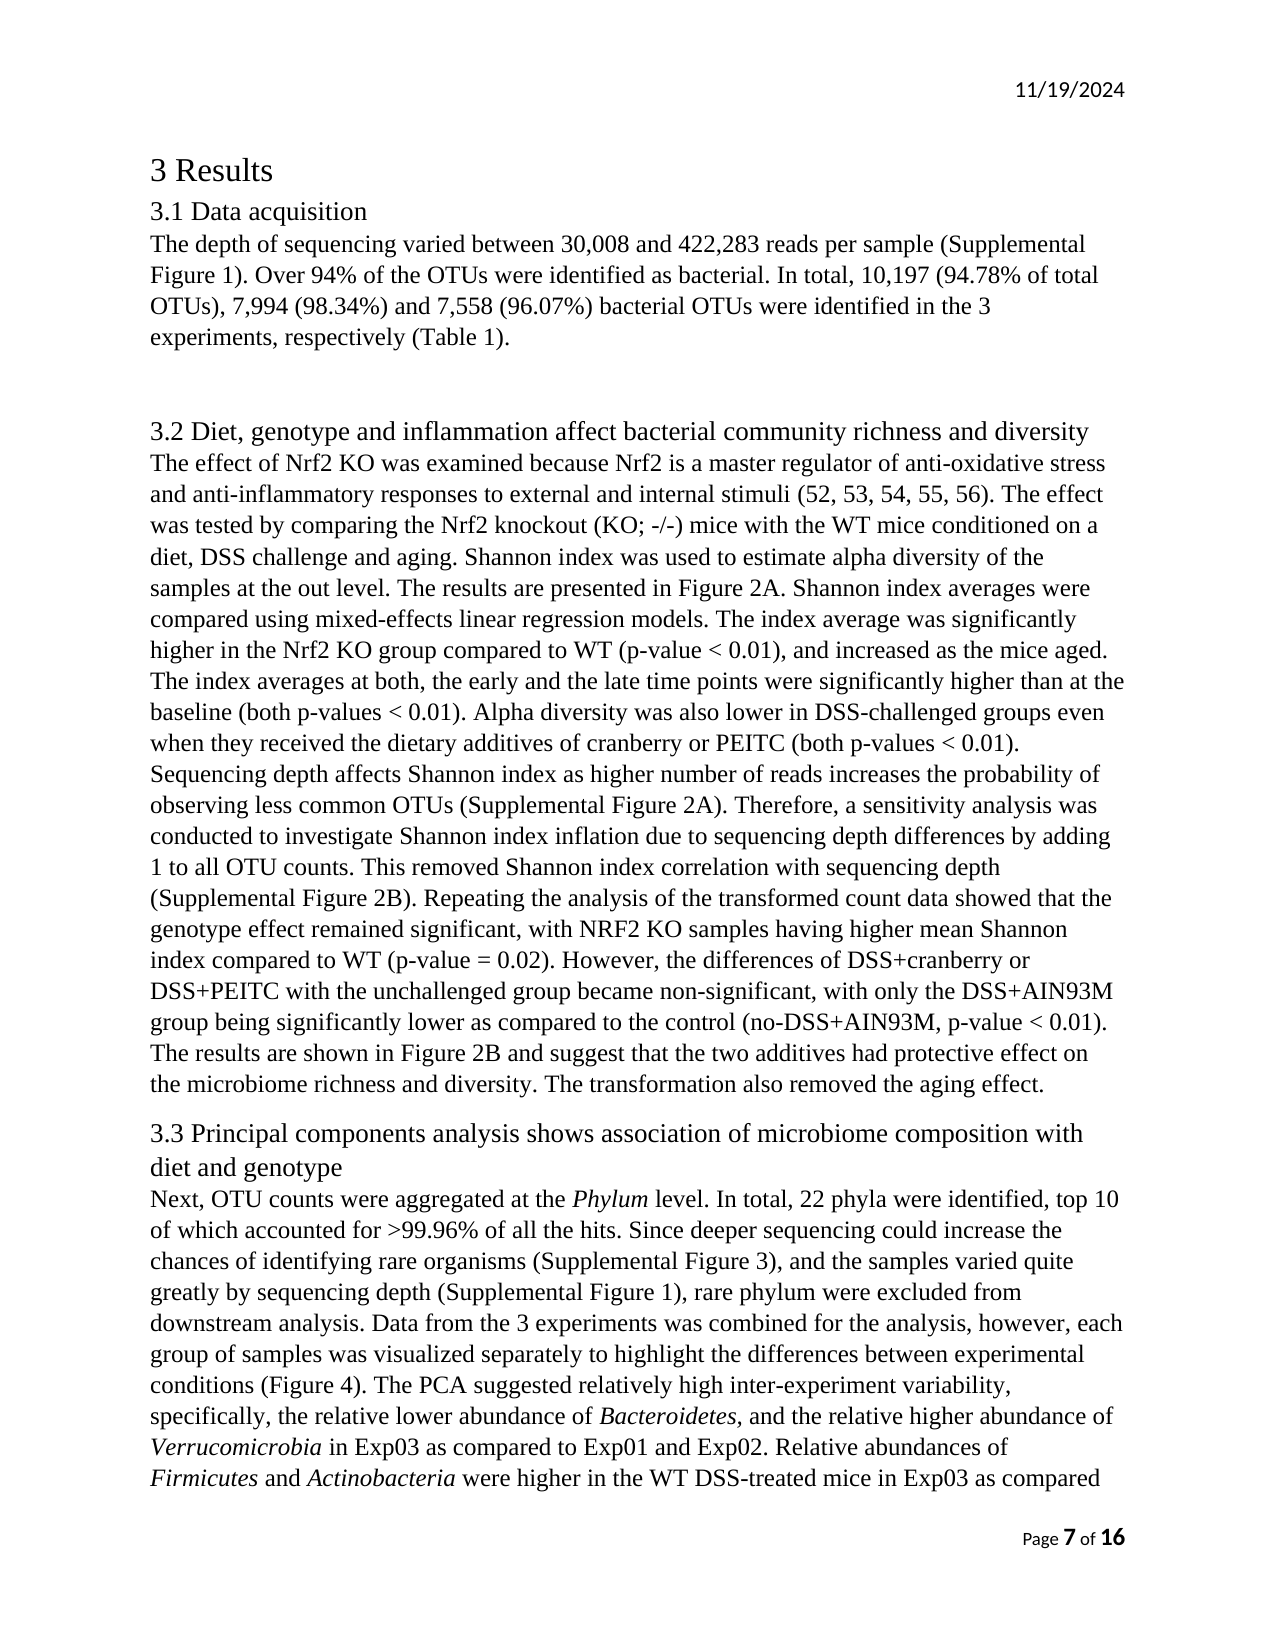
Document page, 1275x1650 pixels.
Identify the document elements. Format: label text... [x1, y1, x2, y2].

subtitle 3.1 Data acquisition [150, 196, 1125, 227]
subtitle 3.2 Diet, genotype and inflammation affect bacterial community richness and diversity [150, 415, 1125, 446]
text The effect of Nrf2 KO was examined because Nrf2 is a master regulator of anti-oxidative stress and anti-inflammatory responses to external and internal stimuli (52, 53, 54, 55, 56). The effect was tested by comparing the Nrf2 knockout (KO; -/-) mice with the WT mice conditioned on a diet, DSS challenge and aging. Shannon index was used to estimate alpha diversity of the samples at the out level. The results are presented in Figure 2A. Shannon index averages were compared using mixed-effects linear regression models. The index average was significantly higher in the Nrf2 KO group compared to WT (p-value < 0.01), and increased as the mice aged. The index averages at both, the early and the late time points were significantly higher than at the baseline (both p-values < 0.01). Alpha diversity was also lower in DSS-challenged groups even when they received the dietary additives of cranberry or PEITC (both p-values < 0.01). Sequencing depth affects Shannon index as higher number of reads increases the probability of observing less common OTUs (Supplemental Figure 2A). Therefore, a sensitivity analysis was conducted to investigate Shannon index inflation due to sequencing depth differences by adding 1 to all OTU counts. This removed Shannon index correlation with sequencing depth (Supplemental Figure 2B). Repeating the analysis of the transformed count data showed that the genotype effect remained significant, with NRF2 KO samples having higher mean Shannon index compared to WT (p-value = 0.02). However, the differences of DSS+cranberry or DSS+PEITC with the unchallenged group became non-significant, with only the DSS+AIN93M group being significantly lower as compared to the control (no-DSS+AIN93M, p-value < 0.01). The results are shown in Figure 2B and suggest that the two additives had protective effect on the microbiome richness and diversity. The transformation also removed the aging effect. [150, 448, 1125, 1098]
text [150, 1184, 1125, 1492]
text The depth of sequencing varied between 30,008 and 422,283 reads per sample (Supplemental Figure 1). Over 94% of the OTUs were identified as bacterial. In total, 10,197 (94.78% of total OTUs), 7,994 (98.34%) and 7,558 (96.07%) bacterial OTUs were identified in the 3 experiments, respectively (Table 1). [150, 229, 1125, 351]
subtitle 3 Results [150, 150, 1125, 188]
subtitle 3.3 Principal components analysis shows association of microbiome composition with diet and genotype [150, 1117, 1125, 1182]
